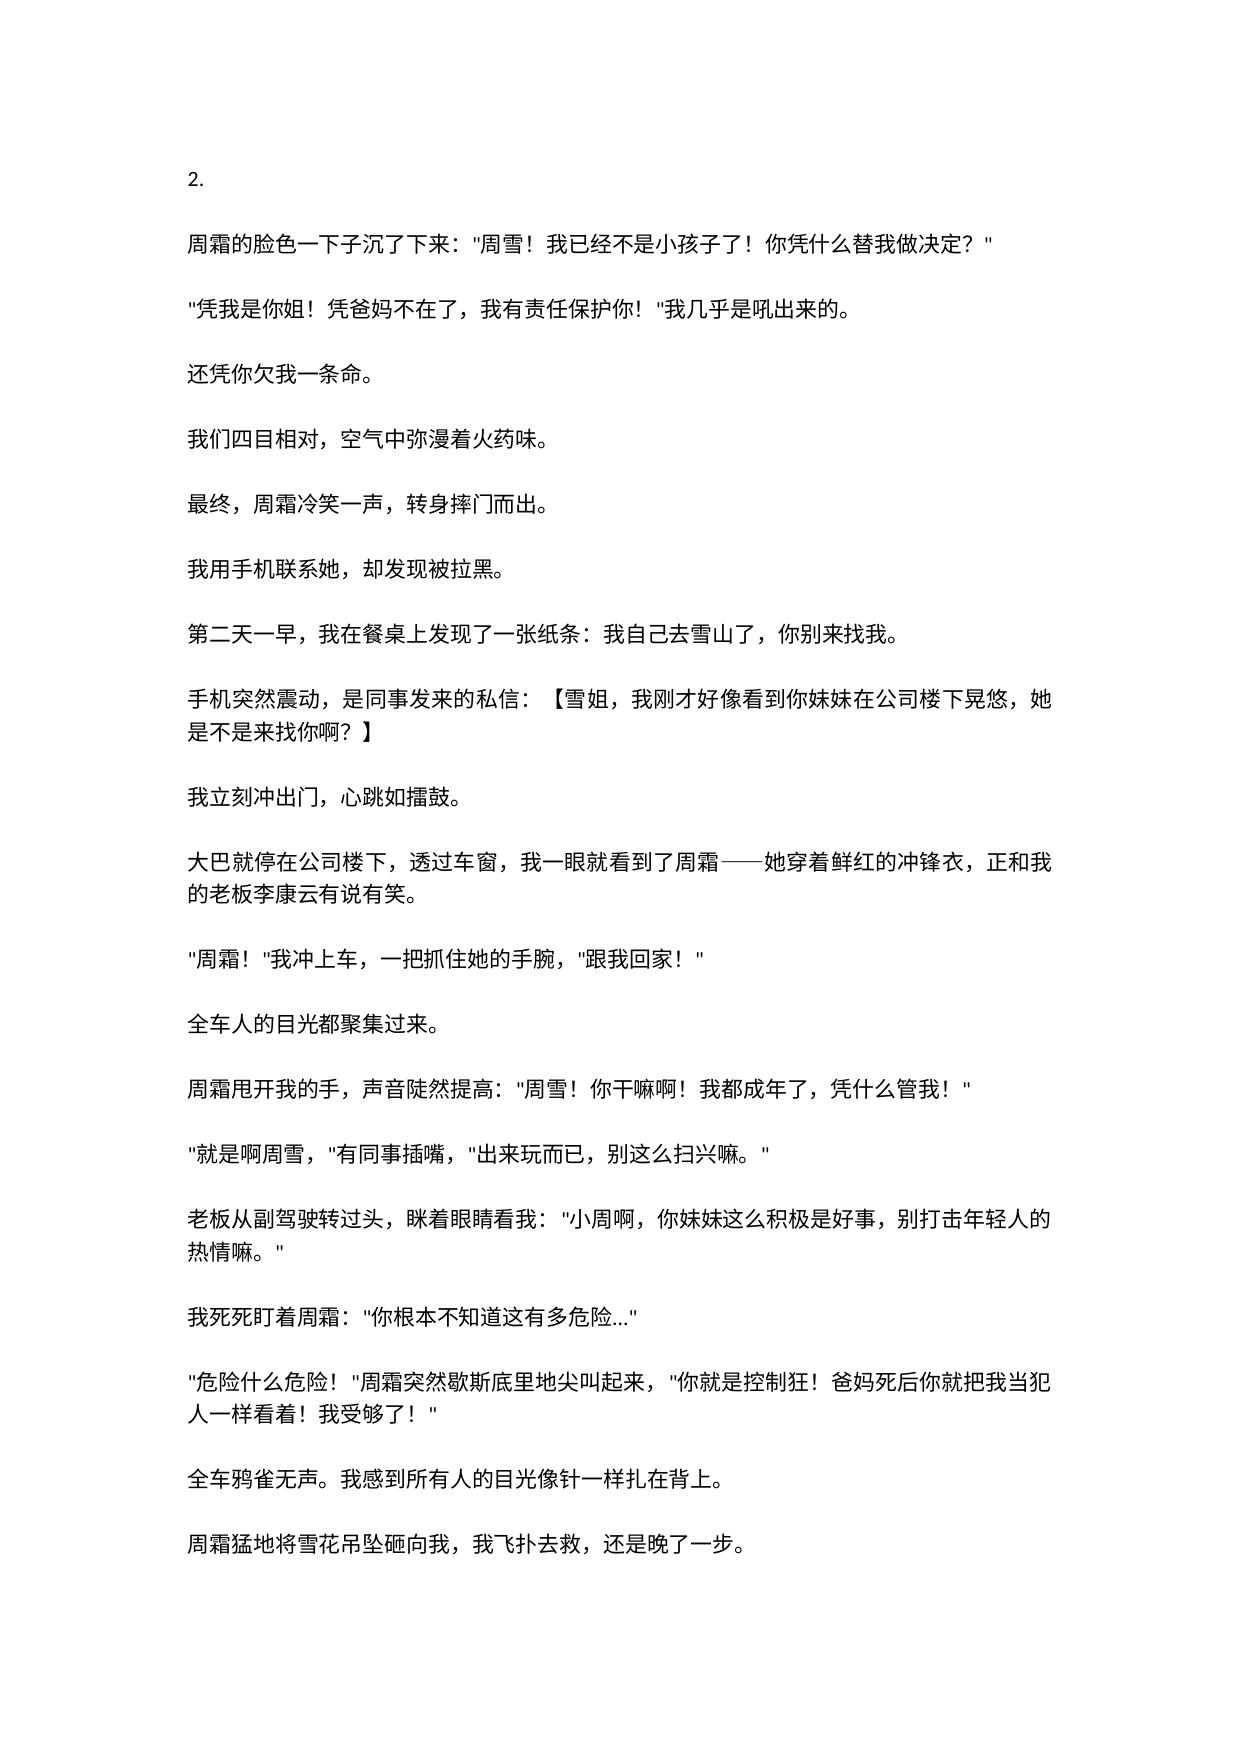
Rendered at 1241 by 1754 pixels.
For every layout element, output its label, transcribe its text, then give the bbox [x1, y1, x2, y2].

text 我们四目相对，空气中弥漫着火药味。 [187, 422, 1053, 454]
text 大巴就停在公司楼下，透过车窗，我一眼就看到了周霜——她穿着鲜红的冲锋衣，正和我的老板李康云有说有笑。 [187, 844, 1053, 909]
text 我立刻冲出门，心跳如擂鼓。 [187, 779, 1053, 812]
text "凭我是你姐！凭爸妈不在了，我有责任保护你！"我几乎是吼出来的。 [187, 292, 1053, 324]
text 最终，周霜冷笑一声，转身摔门而出。 [187, 487, 1053, 519]
text 我死死盯着周霜："你根本不知道这有多危险..." [187, 1299, 1053, 1332]
text "危险什么危险！"周霜突然歇斯底里地尖叫起来，"你就是控制狂！爸妈死后你就把我当犯人一样看着！我受够了！" [187, 1364, 1053, 1429]
text 还凭你欠我一条命。 [187, 357, 1053, 389]
text 周霜的脸色一下子沉了下来："周雪！我已经不是小孩子了！你凭什么替我做决定？" [187, 227, 1053, 259]
text 周霜猛地将雪花吊坠砸向我，我飞扑去救，还是晚了一步。 [187, 1527, 1053, 1559]
text "周霜！"我冲上车，一把抓住她的手腕，"跟我回家！" [187, 942, 1053, 974]
text 全车鸦雀无声。我感到所有人的目光像针一样扎在背上。 [187, 1462, 1053, 1494]
text 我用手机联系她，却发现被拉黑。 [187, 552, 1053, 584]
text 手机突然震动，是同事发来的私信：【雪姐，我刚才好像看到你妹妹在公司楼下晃悠，她是不是来找你啊？】 [187, 682, 1053, 747]
text 第二天一早，我在餐桌上发现了一张纸条：我自己去雪山了，你别来找我。 [187, 617, 1053, 649]
text 老板从副驾驶转过头，眯着眼睛看我："小周啊，你妹妹这么积极是好事，别打击年轻人的热情嘛。" [187, 1202, 1053, 1267]
text "就是啊周雪，"有同事插嘴，"出来玩而已，别这么扫兴嘛。" [187, 1137, 1053, 1169]
text 周霜甩开我的手，声音陡然提高："周雪！你干嘛啊！我都成年了，凭什么管我！" [187, 1072, 1053, 1104]
text 全车人的目光都聚集过来。 [187, 1007, 1053, 1039]
text 2. [187, 162, 1053, 194]
